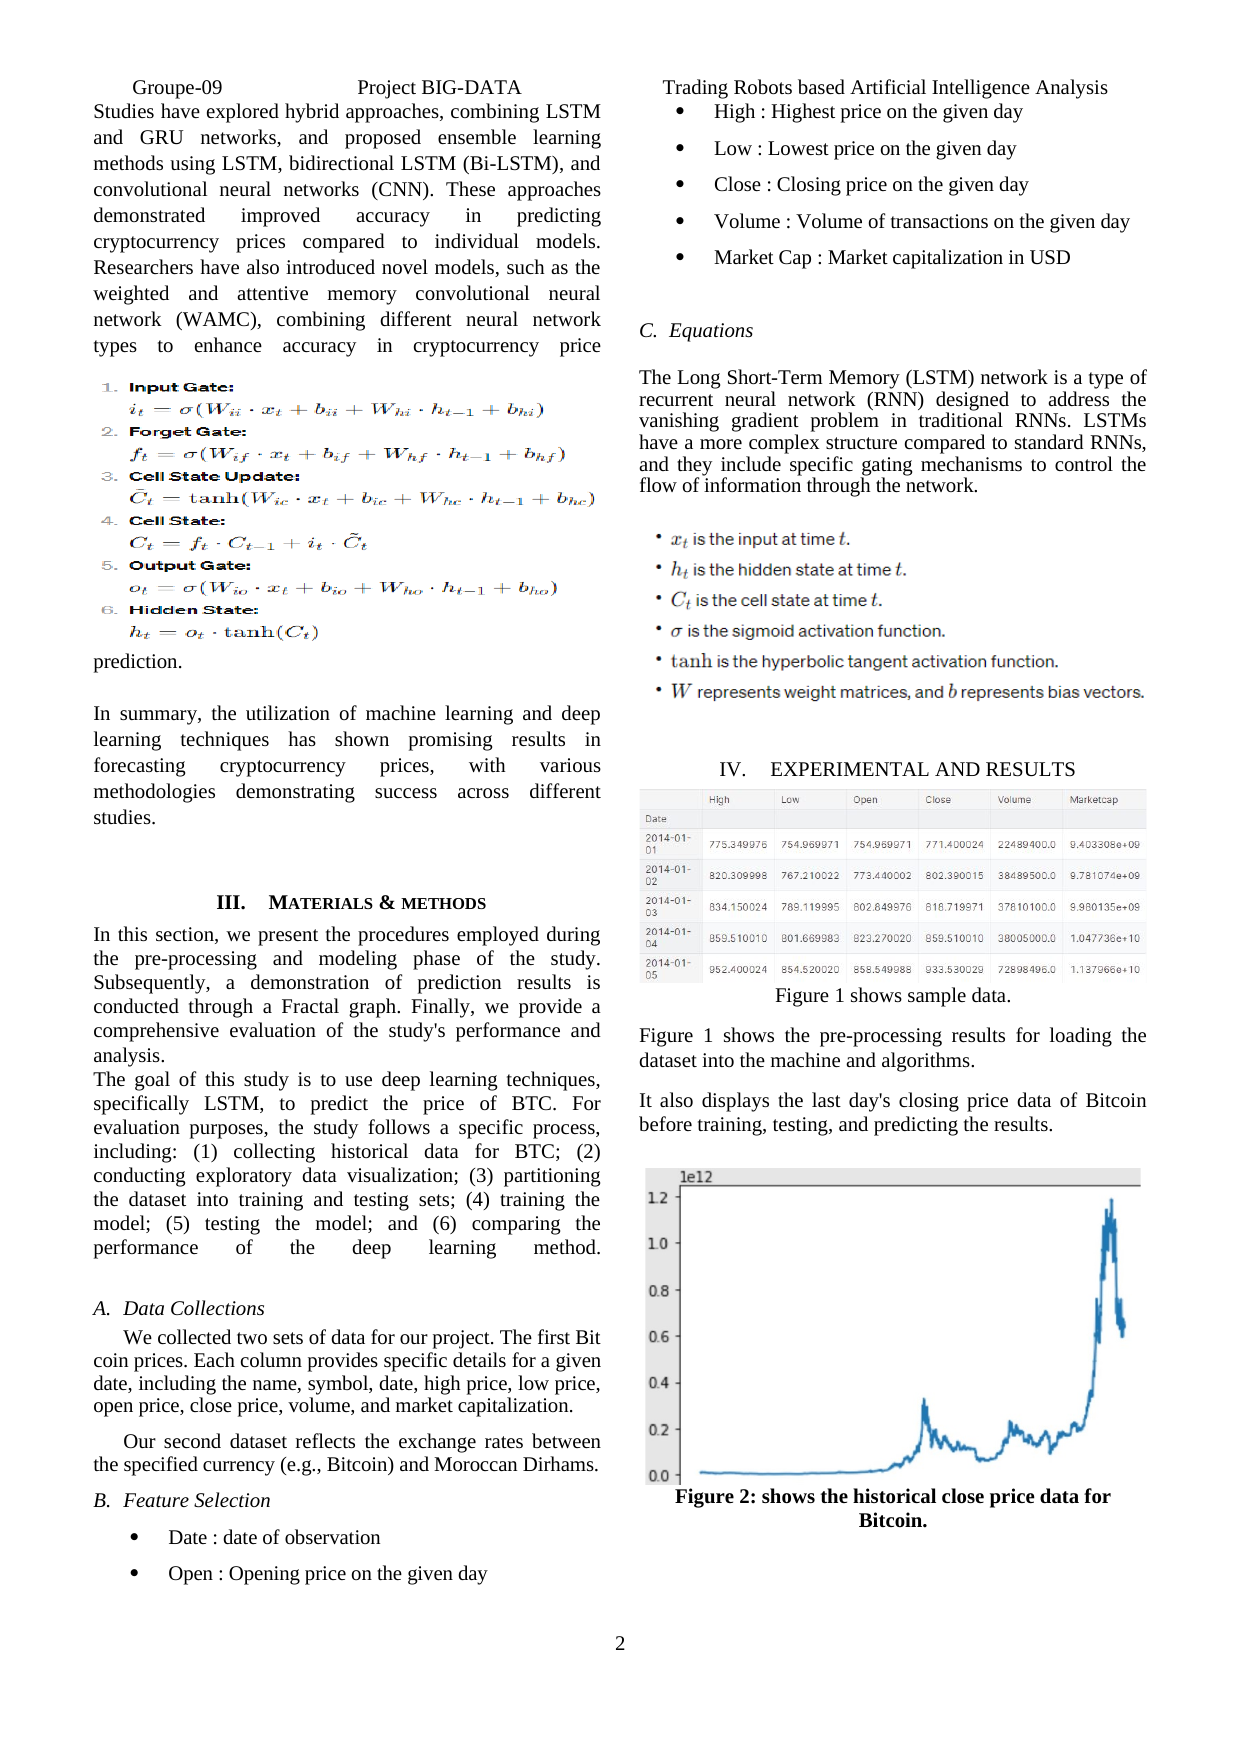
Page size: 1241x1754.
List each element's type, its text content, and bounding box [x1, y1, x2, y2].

subtitle Materials & methods [93, 890, 601, 914]
list Volume : Volume of transactions on the given day [676, 209, 1147, 233]
picture [96, 378, 602, 649]
list High : Highest price on the given day [676, 99, 1147, 123]
text In this section, we present the procedures employed during the pre-processing and modeling phase of the study. Subsequently, a demonstration of prediction results is conducted through a Fractal graph. Finally, we provide a comprehensive evaluation of the study's performance and analysis. The goal of this study is to use deep learning techniques, specifically LSTM, to predict the price of BTC. For evaluation purposes, the study follows a specific process, including: (1) collecting historical data for BTC; (2) conducting exploratory data visualization; (3) partitioning the dataset into training and testing sets; (4) training the model; (5) testing the model; and (6) comparing the performance of the deep learning method. [93, 922, 601, 1283]
text Figure 2: shows the historical close price data for Bitcoin. [639, 1484, 1147, 1532]
picture [638, 522, 1146, 711]
subtitle Equations [639, 318, 1147, 342]
text Figure 1 shows sample data. [639, 983, 1147, 1007]
picture [645, 1168, 1141, 1485]
list Open : Opening price on the given day [131, 1561, 601, 1585]
list Market Cap : Market capitalization in USD [676, 245, 1147, 269]
text We collected two sets of data for our project. The first Bitcoin prices. Each column provides specific details for a given date, including the name, symbol, date, high price, low price, open price, close price, volume, and market capitalization. [93, 1326, 601, 1417]
subtitle EXPERIMENTAL AND RESULTS [639, 757, 1147, 781]
text The Long Short-Term Memory (LSTM) network is a type of recurrent neural network (RNN) designed to address the vanishing gradient problem in traditional RNNs. LSTMs have a more complex structure compared to standard RNNs, and they include specific gating mechanisms to control the flow of information through the network. [639, 367, 1147, 497]
list Low : Lowest price on the given day [676, 136, 1147, 160]
subtitle Feature Selection [93, 1488, 601, 1512]
picture [639, 789, 1147, 983]
subtitle Figure 1 shows the pre-processing results for loading the dataset into the machine and algorithms. [639, 1023, 1147, 1072]
subtitle Data Collections [93, 1296, 601, 1320]
text Our second dataset reflects the exchange rates between the specified currency (e.g., Bitcoin) and Moroccan Dirhams. [93, 1430, 601, 1476]
list Close : Closing price on the given day [676, 172, 1147, 196]
subtitle It also displays the last day's closing price data of Bitcoin before training, testing, and predicting the results. [639, 1088, 1147, 1136]
list Date : date of observation [131, 1525, 601, 1549]
